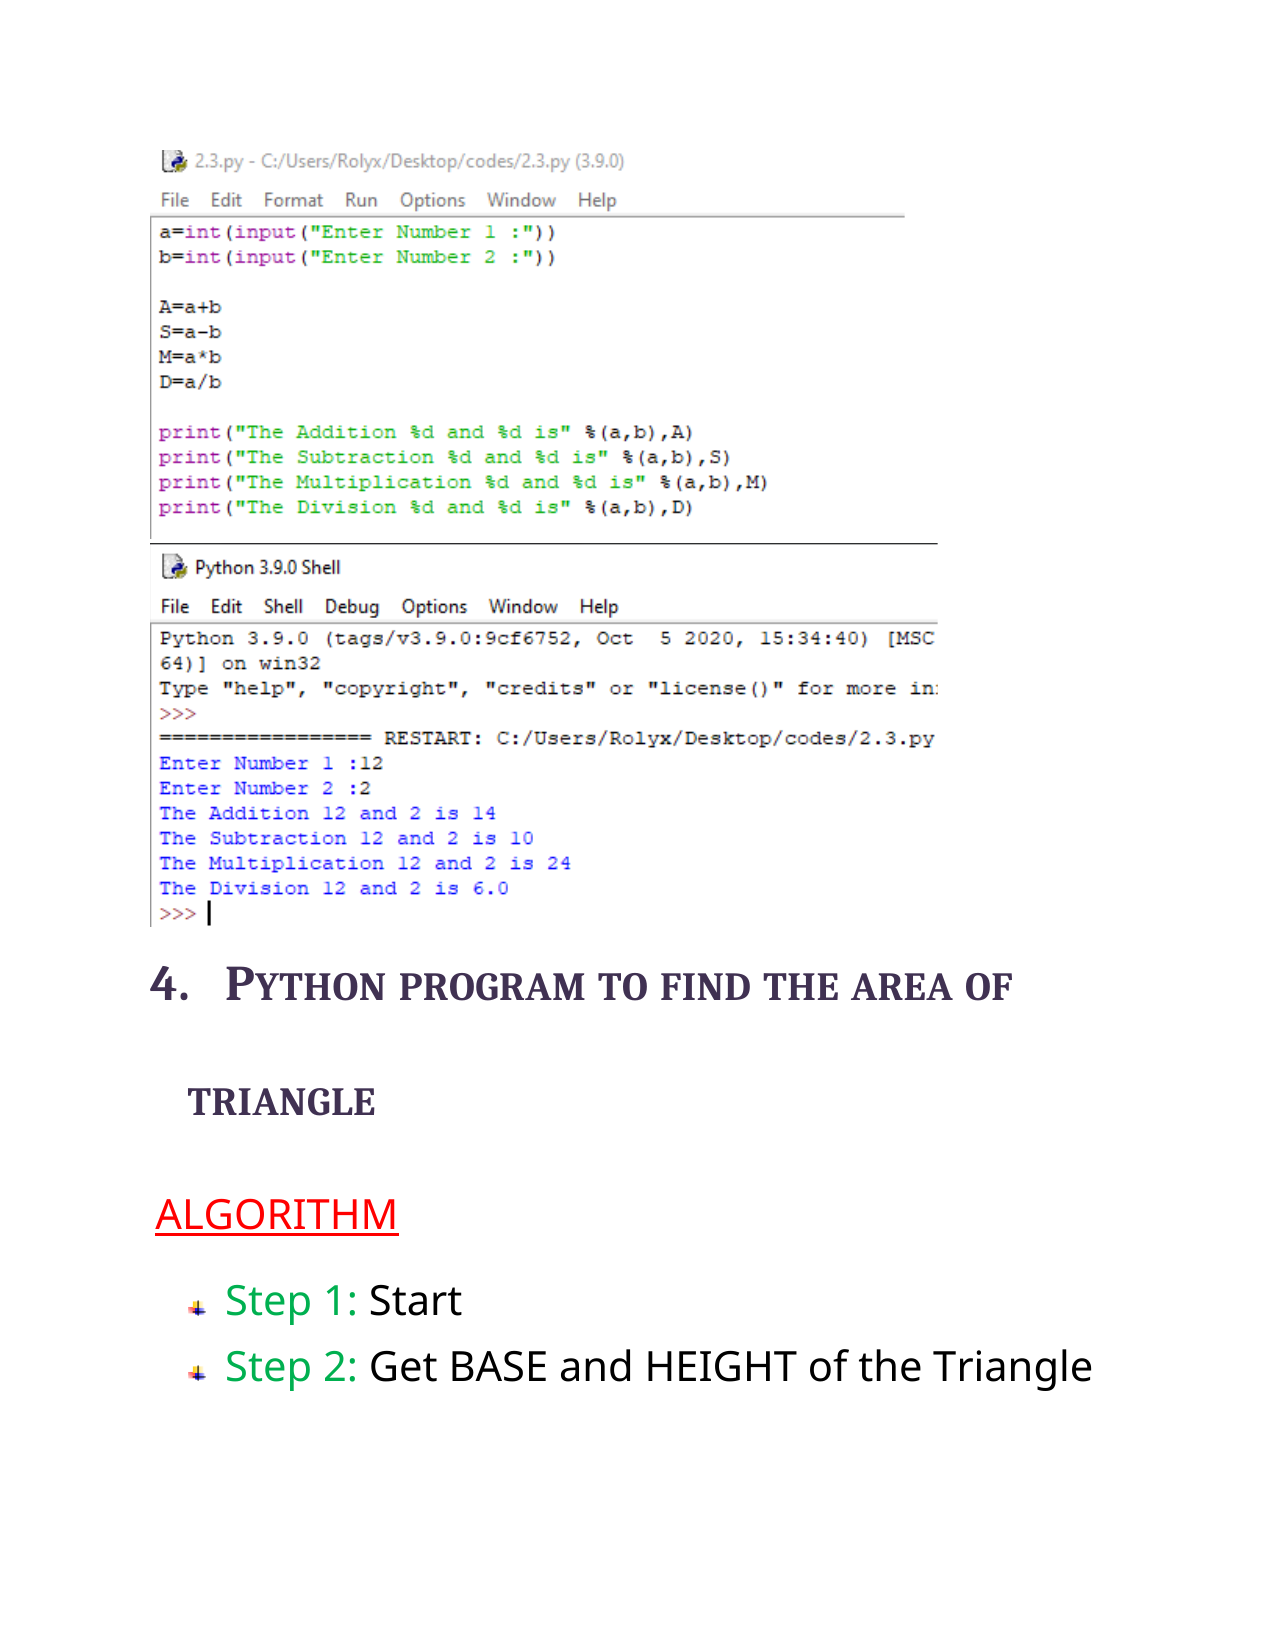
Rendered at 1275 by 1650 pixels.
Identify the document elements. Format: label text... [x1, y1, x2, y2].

list Step 2: Get BASE and HEIGHT of the Triangle [187, 1336, 1125, 1393]
list Step 1: Start [187, 1271, 1125, 1328]
subtitle Python program to find the area of triangle [150, 955, 1125, 1128]
picture [188, 1364, 206, 1381]
text ALGORITHM [150, 1185, 1125, 1242]
picture [150, 543, 938, 927]
picture [150, 150, 905, 539]
picture [188, 1299, 206, 1316]
